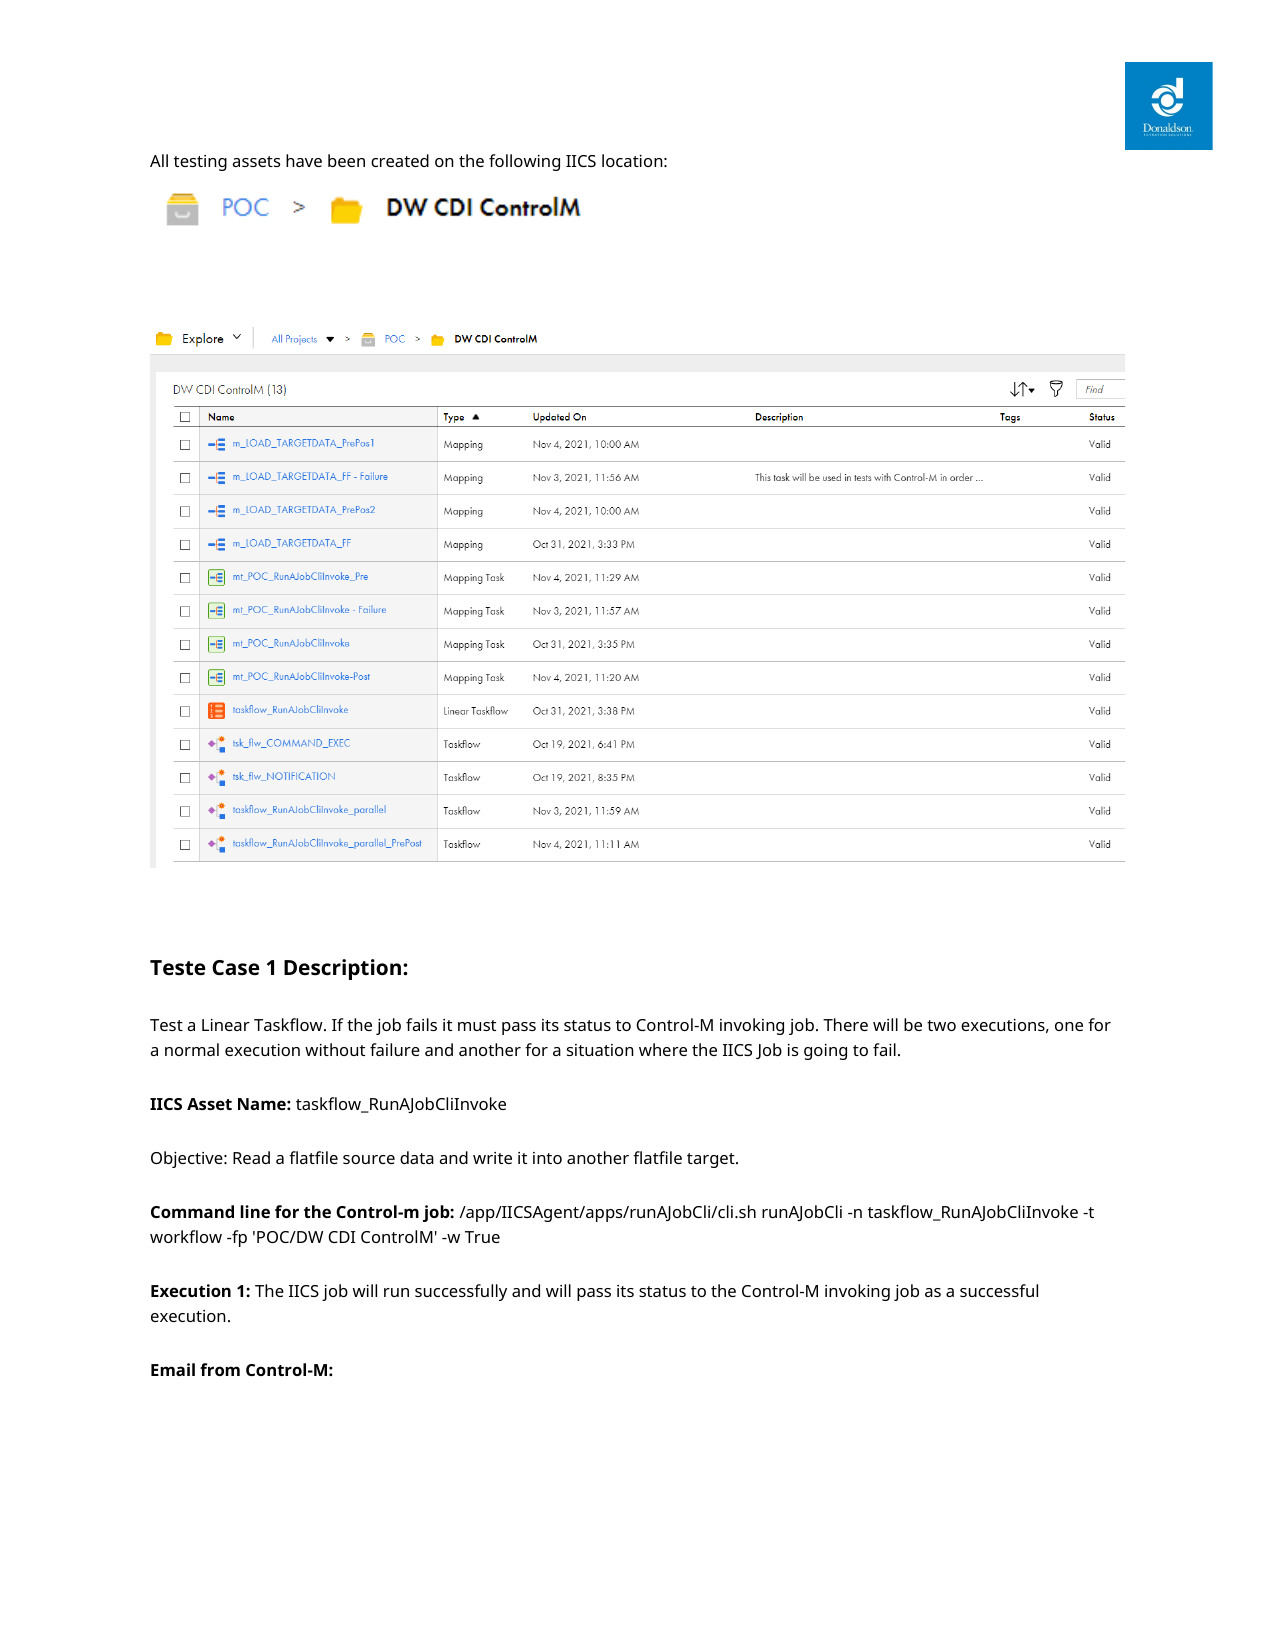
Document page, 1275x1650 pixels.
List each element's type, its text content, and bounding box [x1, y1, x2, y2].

text Objective: Read a flatfile source data and write it into another flatfile target. [150, 1147, 1125, 1169]
text Execution 1: The IICS job will run successfully and will pass its status to the Control-M invoking job as a successful execution. [150, 1279, 1125, 1327]
picture [1152, 78, 1184, 107]
picture [1174, 126, 1182, 131]
text Test a Linear Taskflow. If the job fails it must pass its status to Control-M invoking job. There will be two executions, one for a normal execution without failure and another for a situation where the IICS Job is going to fail. [150, 1013, 1125, 1061]
text IICS Asset Name: taskflow_RunAJobCliInvoke [150, 1092, 1125, 1115]
picture [1161, 127, 1171, 131]
text Email from Control-M: [150, 1358, 1125, 1381]
picture [150, 327, 1125, 868]
picture [1152, 103, 1183, 116]
text Teste Case 1 Description: [150, 953, 1125, 982]
text Command line for the Control-m job: /app/IICSAgent/apps/runAJobCli/cli.sh runAJobCli -n taskflow_RunAJobCliInvoke -t workflow -fp 'POC/DW CDI ControlM' -w True [150, 1201, 1125, 1248]
picture [150, 175, 625, 243]
